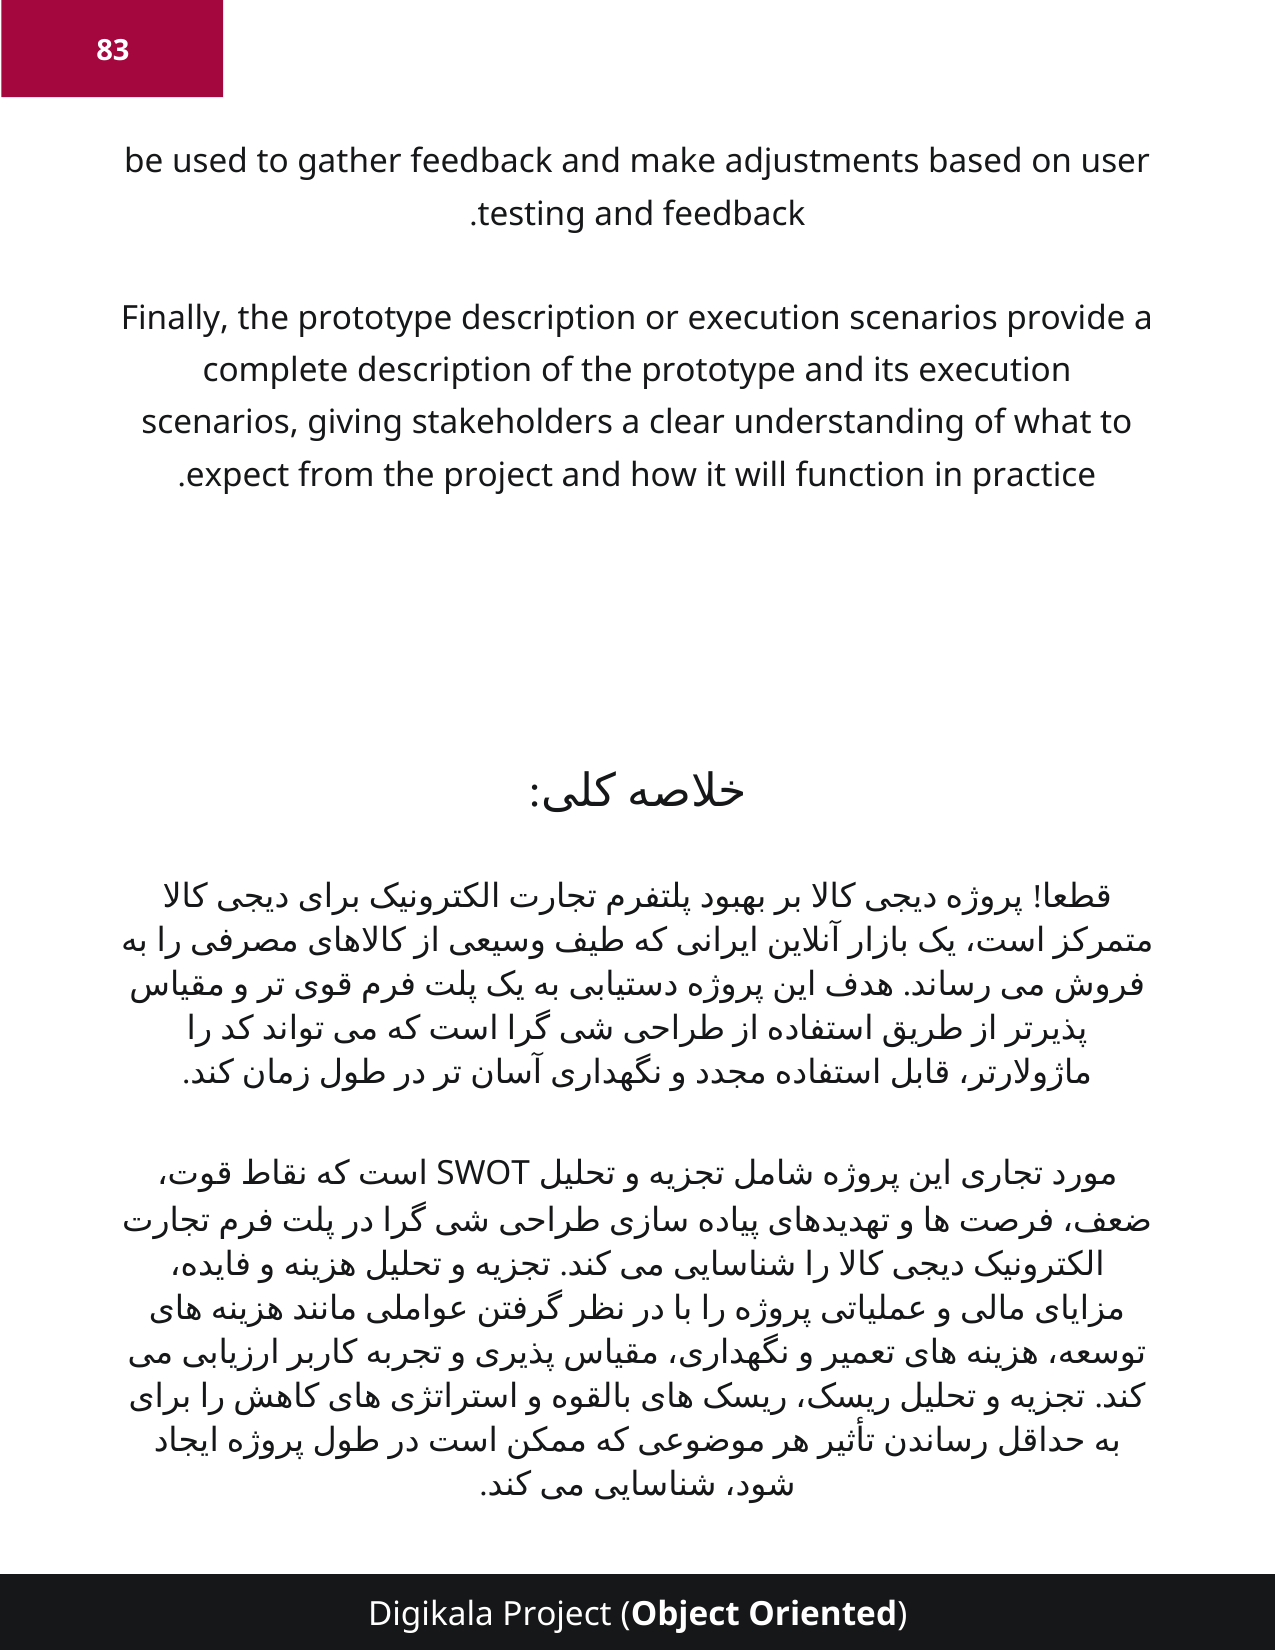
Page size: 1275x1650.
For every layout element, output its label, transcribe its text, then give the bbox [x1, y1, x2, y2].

text قطعا! پروژه دیجی کالا بر بهبود پلتفرم تجارت الکترونیک برای دیجی کالا متمرکز است، یک بازار آنلاین ایرانی که طیف وسیعی از کالاهای مصرفی را به فروش می رساند. هدف این پروژه دستیابی به یک پلت فرم قوی تر و مقیاس پذیرتر از طریق استفاده از طراحی شی گرا است که می تواند کد را ماژولارتر، قابل استفاده مجدد و نگهداری آسان تر در طول زمان کند. [120, 876, 1155, 1091]
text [120, 137, 1155, 235]
text Finally, the prototype description or execution scenarios provide a complete description of the prototype and its execution scenarios, giving stakeholders a clear understanding of what to expect from the project and how it will function in practice. [120, 294, 1155, 496]
text مورد تجاری این پروژه شامل تجزیه و تحلیل SWOT است که نقاط قوت، ضعف، فرصت ها و تهدیدهای پیاده سازی طراحی شی گرا در پلت فرم تجارت الکترونیک دیجی کالا را شناسایی می کند. تجزیه و تحلیل هزینه و فایده، مزایای مالی و عملیاتی پروژه را با در نظر گرفتن عواملی مانند هزینه های توسعه، هزینه های تعمیر و نگهداری، مقیاس پذیری و تجربه کاربر ارزیابی می کند. تجزیه و تحلیل ریسک، ریسک های بالقوه و استراتژی های کاهش را برای به حداقل رساندن تأثیر هر موضوعی که ممکن است در طول پروژه ایجاد شود، شناسایی می کند. [120, 1149, 1155, 1503]
text خلاصه کلی: [120, 763, 1155, 816]
